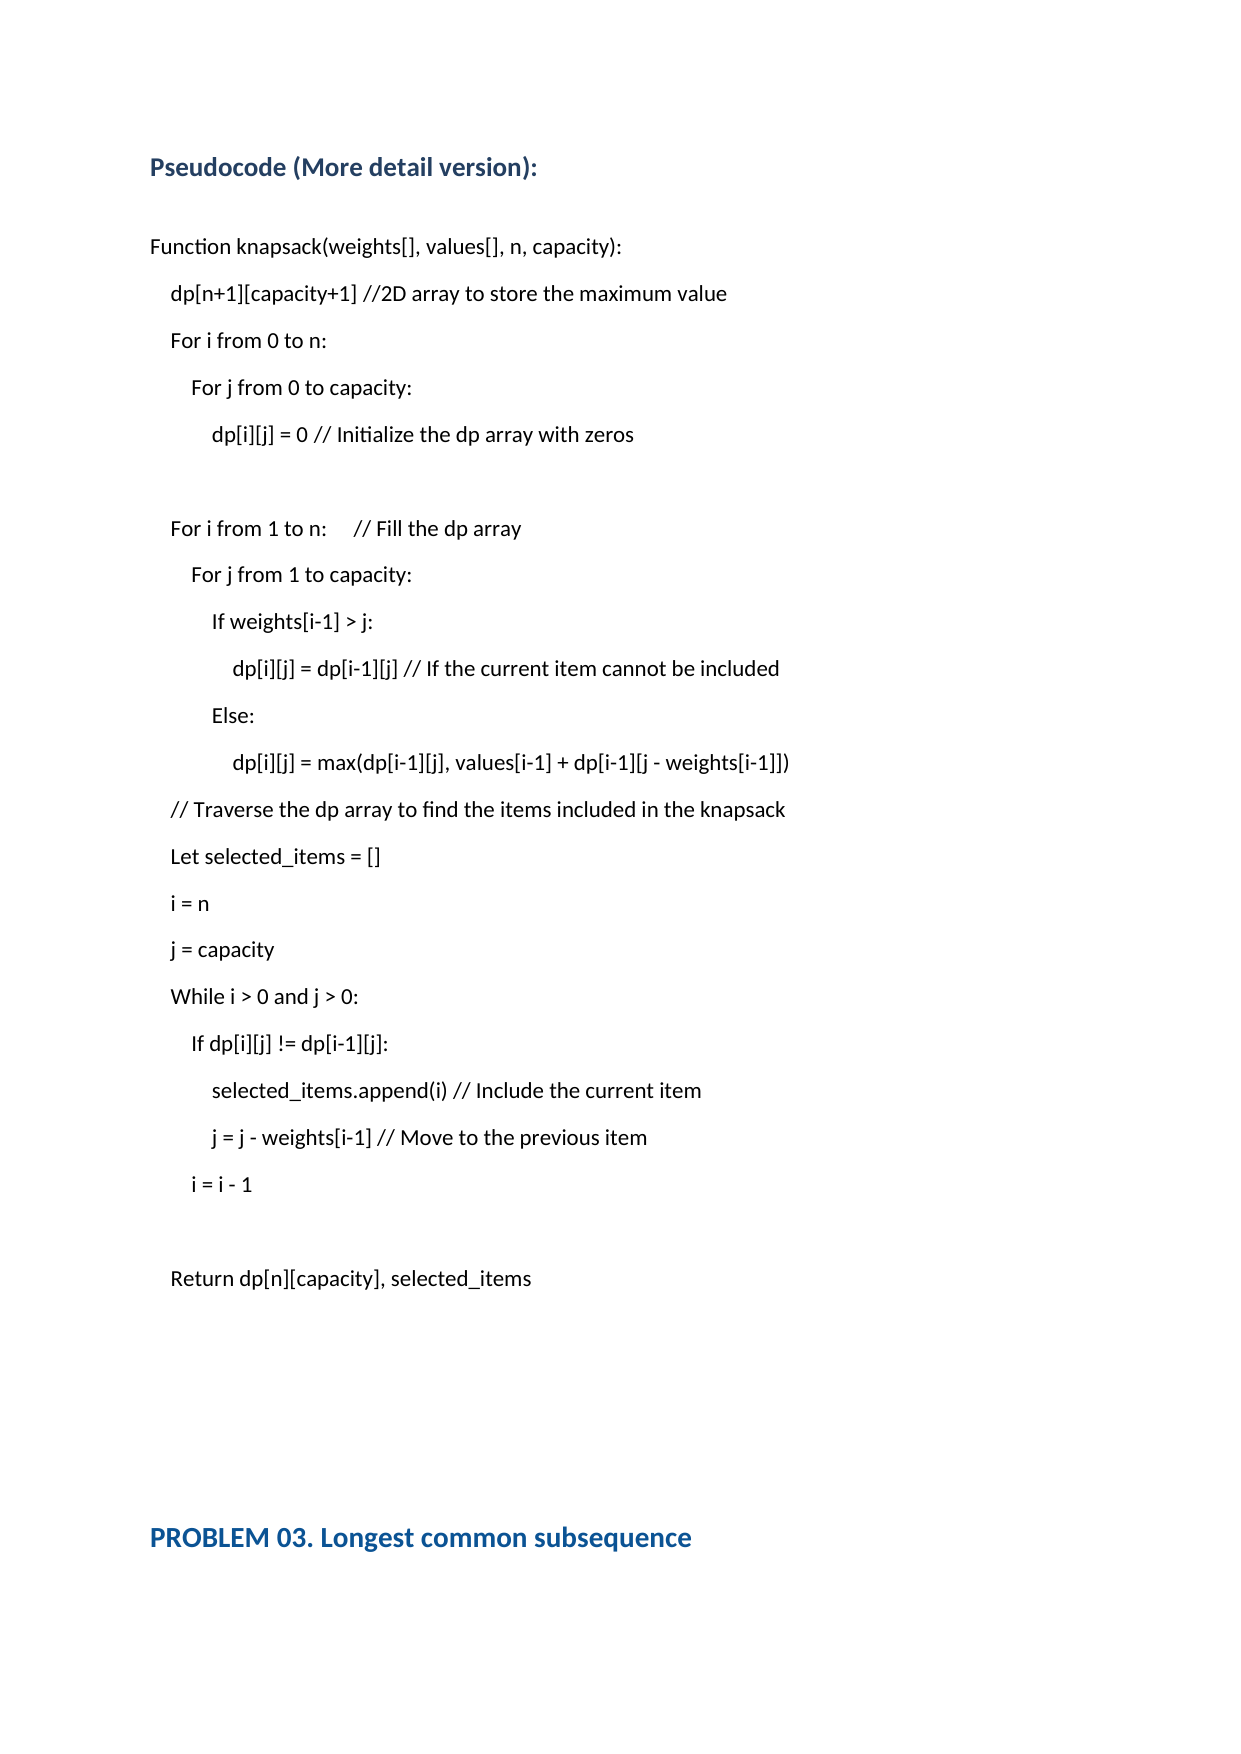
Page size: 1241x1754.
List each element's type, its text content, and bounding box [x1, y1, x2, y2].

text i = n [150, 889, 1090, 917]
text Return dp[n][capacity], selected_items [150, 1264, 1090, 1292]
text For i from 0 to n: [150, 326, 1090, 354]
text selected_items.append(i) // Include the current item [150, 1076, 1090, 1104]
text j = capacity [150, 936, 1090, 964]
text dp[i][j] = max(dp[i-1][j], values[i-1] + dp[i-1][j - weights[i-1]]) [150, 748, 1090, 776]
text Function knapsack(weights[], values[], n, capacity): [150, 232, 1090, 261]
text For j from 1 to capacity: [150, 561, 1090, 589]
text i = i - 1 [150, 1170, 1090, 1198]
text dp[i][j] = dp[i-1][j] // If the current item cannot be included [150, 654, 1090, 682]
text dp[i][j] = 0 // Initialize the dp array with zeros [150, 420, 1090, 448]
text j = j - weights[i-1] // Move to the previous item [150, 1123, 1090, 1151]
text While i > 0 and j > 0: [150, 982, 1090, 1011]
text If dp[i][j] != dp[i-1][j]: [150, 1029, 1090, 1057]
subtitle PROBLEM 03. Longest common subsequence [150, 1519, 1090, 1554]
text Else: [150, 701, 1090, 729]
text Let selected_items = [] [150, 842, 1090, 870]
text If weights[i-1] > j: [150, 607, 1090, 636]
text dp[n+1][capacity+1] //2D array to store the maximum value [150, 279, 1090, 307]
text // Traverse the dp array to find the items included in the knapsack [150, 795, 1090, 823]
text For j from 0 to capacity: [150, 373, 1090, 401]
text For i from 1 to n: // Fill the dp array [150, 514, 1090, 542]
subtitle Pseudocode (More detail version): [150, 150, 1090, 183]
